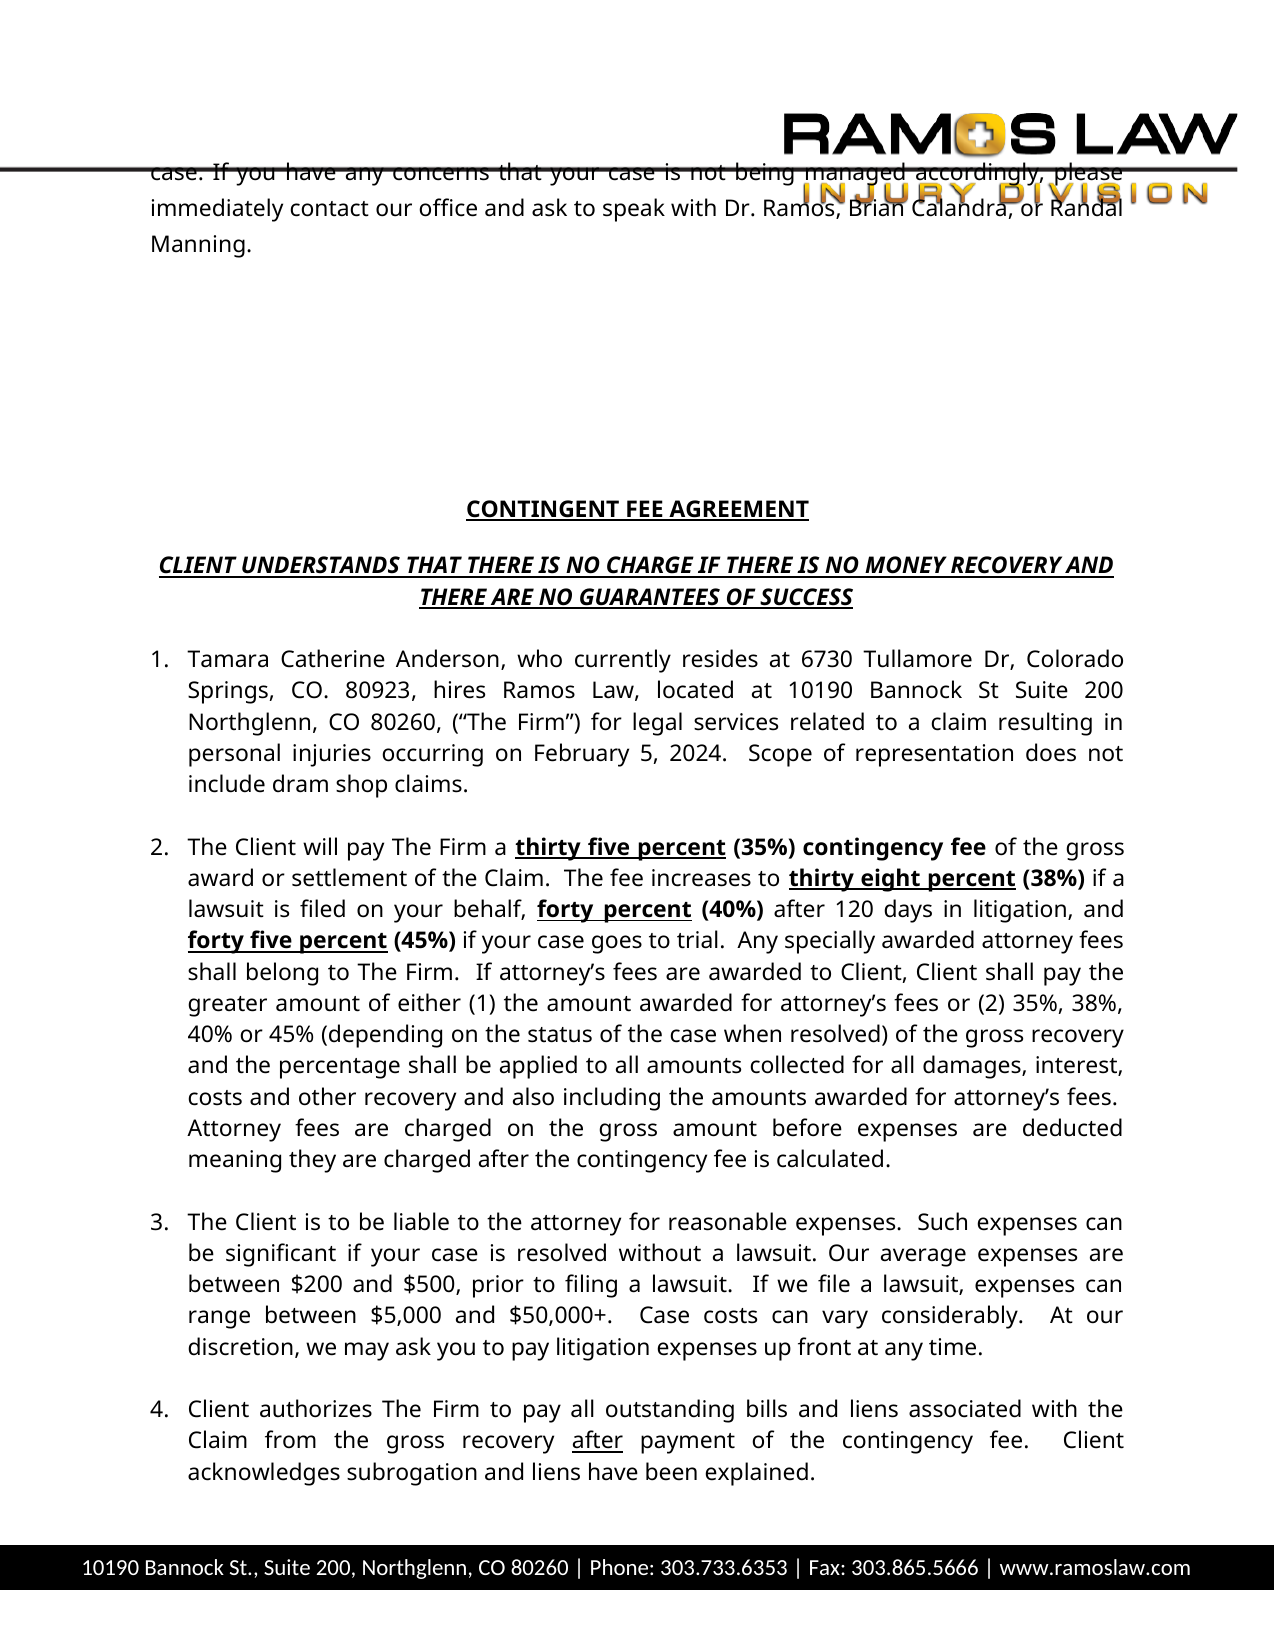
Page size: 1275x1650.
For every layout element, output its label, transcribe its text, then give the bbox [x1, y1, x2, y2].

text CLIENT UNDERSTANDS THAT THERE IS NO CHARGE IF THERE IS NO MONEY RECOVERY AND THERE ARE NO GUARANTEES OF SUCCESS [150, 549, 1125, 612]
list Client authorizes The Firm to pay all outstanding bills and liens associated with the Claim from the gross recovery after payment of the contingency fee. Client acknowledges subrogation and liens have been explained. [150, 1393, 1125, 1487]
list Tamara Catherine Anderson, who currently resides at 6730 Tullamore Dr, Colorado Springs, CO. 80923, hires Ramos Law, located at 10190 Bannock St Suite 200 Northglenn, CO 80260, (“The Firm”) for legal services related to a claim resulting in personal injuries occurring on February 5, 2024. Scope of representation does not include dram shop claims. [150, 643, 1125, 799]
text CONTINGENT FEE AGREEMENT [150, 493, 1125, 524]
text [150, 156, 1125, 259]
list The Client is to be liable to the attorney for reasonable expenses. Such expenses can be significant if your case is resolved without a lawsuit. Our average expenses are between $200 and $500, prior to filing a lawsuit. If we file a lawsuit, expenses can range between $5,000 and $50,000+. Case costs can vary considerably. At our discretion, we may ask you to pay litigation expenses up front at any time. [150, 1206, 1125, 1362]
list The Client will pay The Firm a thirty five percent (35%) contingency fee of the gross award or settlement of the Claim. The fee increases to thirty eight percent (38%) if a lawsuit is filed on your behalf, forty percent (40%) after 120 days in litigation, and forty five percent (45%) if your case goes to trial. Any specially awarded attorney fees shall belong to The Firm. If attorney’s fees are awarded to Client, Client shall pay the greater amount of either (1) the amount awarded for attorney’s fees or (2) 35%, 38%, 40% or 45% (depending on the status of the case when resolved) of the gross recovery and the percentage shall be applied to all amounts collected for all damages, interest, costs and other recovery and also including the amounts awarded for attorney’s fees. Attorney fees are charged on the gross amount before expenses are deducted meaning they are charged after the contingency fee is calculated. [150, 831, 1125, 1174]
